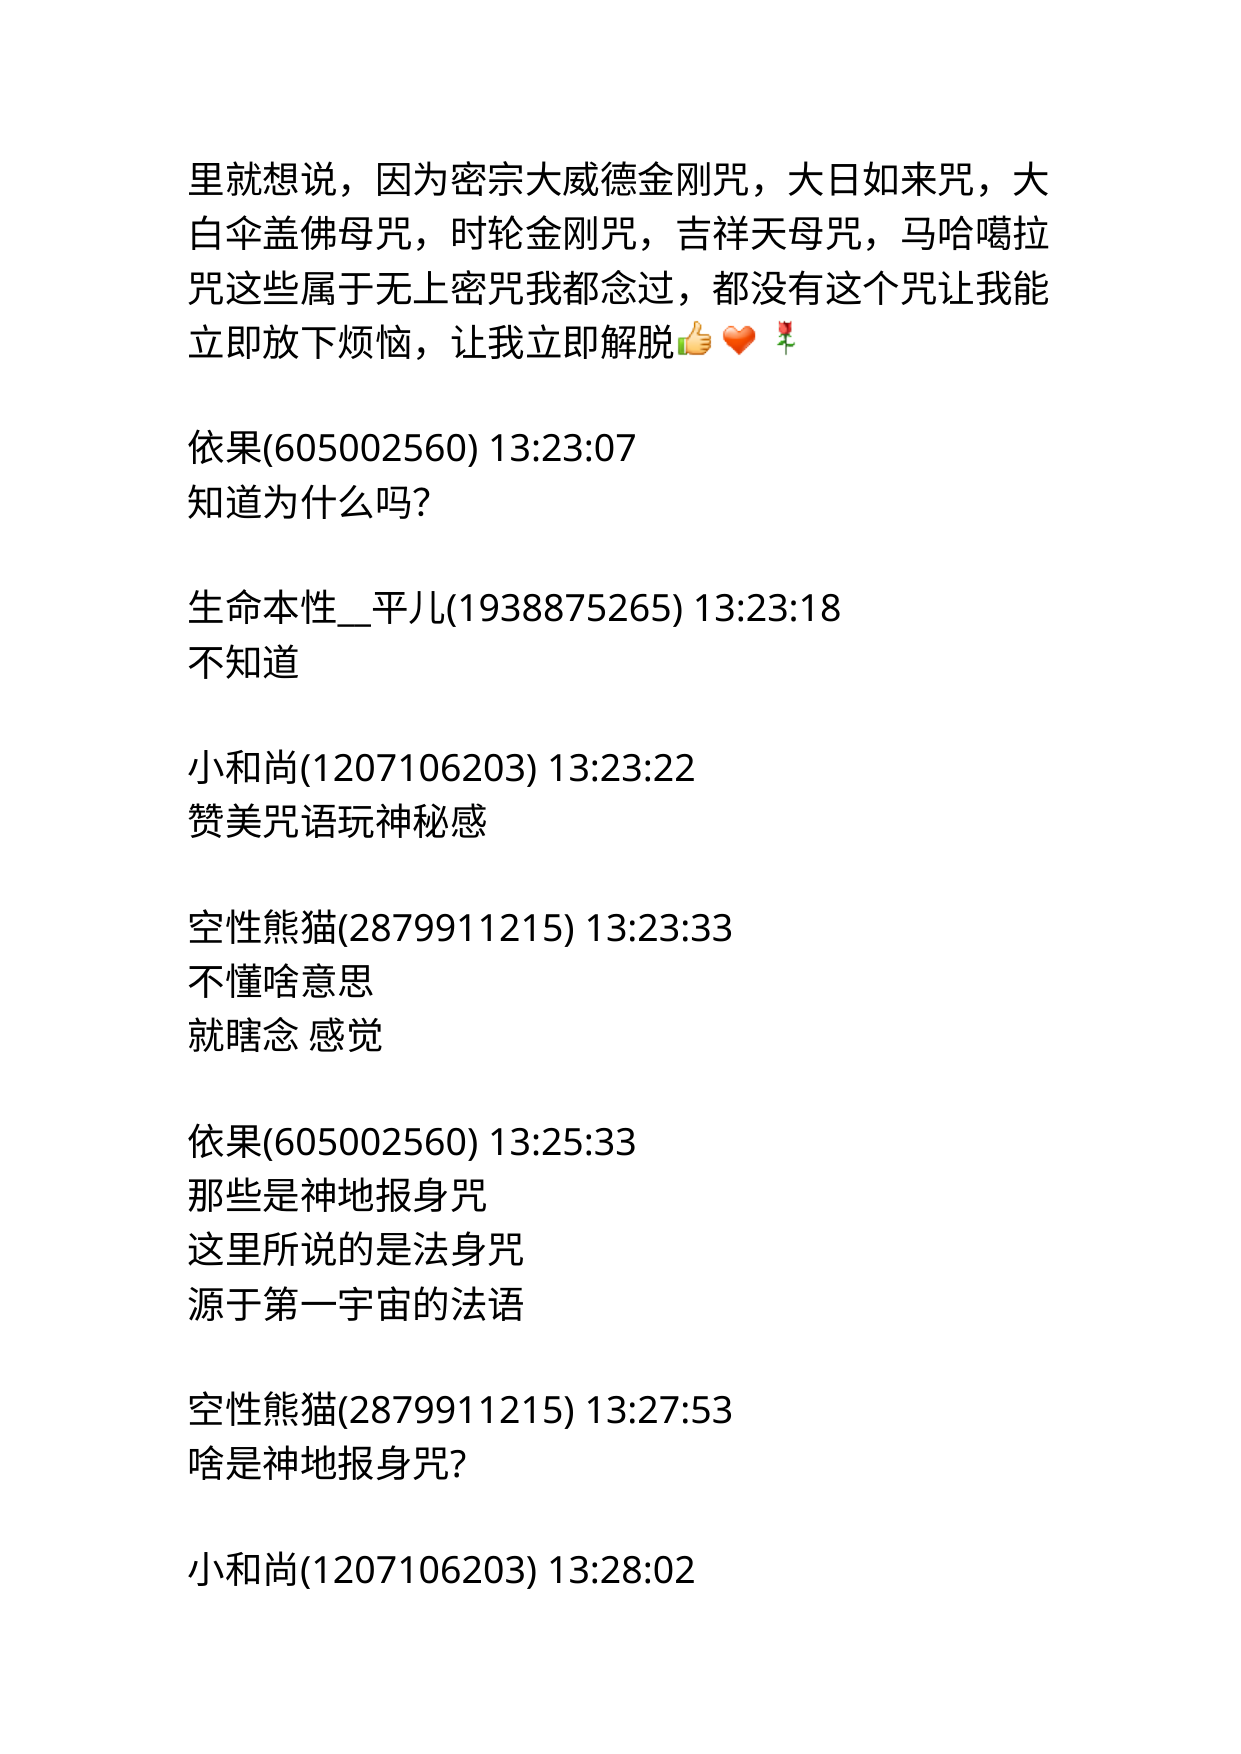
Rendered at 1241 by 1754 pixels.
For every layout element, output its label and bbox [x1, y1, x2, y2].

picture [675, 318, 713, 357]
text [187, 150, 1053, 367]
picture [721, 318, 759, 357]
picture [766, 318, 805, 357]
text [187, 367, 1053, 1594]
